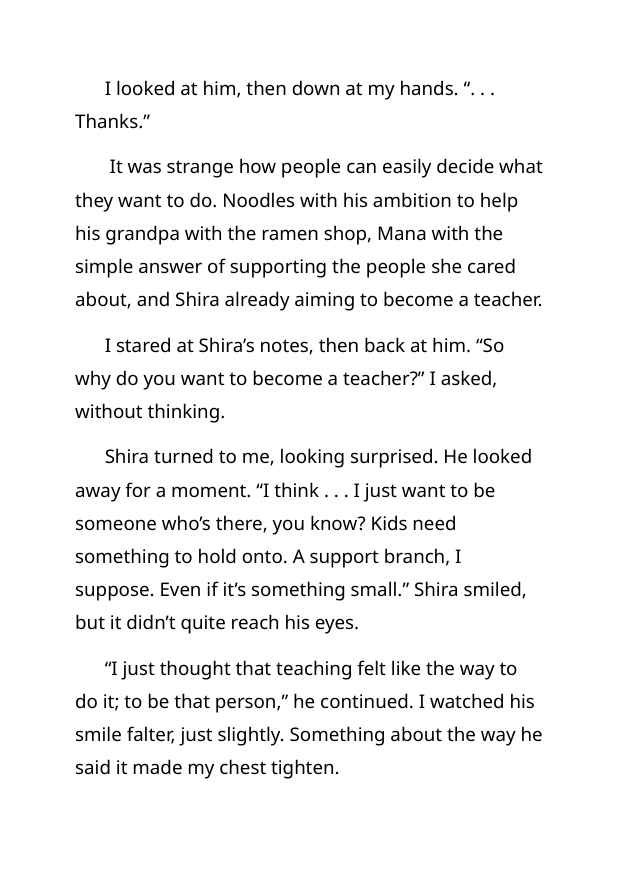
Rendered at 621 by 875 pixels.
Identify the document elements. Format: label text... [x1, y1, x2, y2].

text I stared at Shira’s notes, then back at him. “So why do you want to become a teacher?” I asked, without thinking. [75, 332, 545, 424]
text Shira turned to me, looking surprised. He looked away for a moment. “I think . . . I just want to be someone who’s there, you know? Kids need something to hold onto. A support branch, I suppose. Even if it’s something small.” Shira smiled, but it didn’t quite reach his eyes. [75, 444, 545, 635]
text I looked at him, then down at my hands. “. . . Thanks.” [75, 75, 545, 134]
text It was strange how people can easily decide what they want to do. Noodles with his ambition to help his grandpa with the ramen shop, Mana with the simple answer of supporting the people she cared about, and Shira already aiming to become a teacher. [75, 154, 545, 312]
text “I just thought that teaching felt like the way to do it; to be that person,” he continued. I watched his smile falter, just slightly. Something about the way he said it made my chest tighten. [75, 655, 545, 780]
